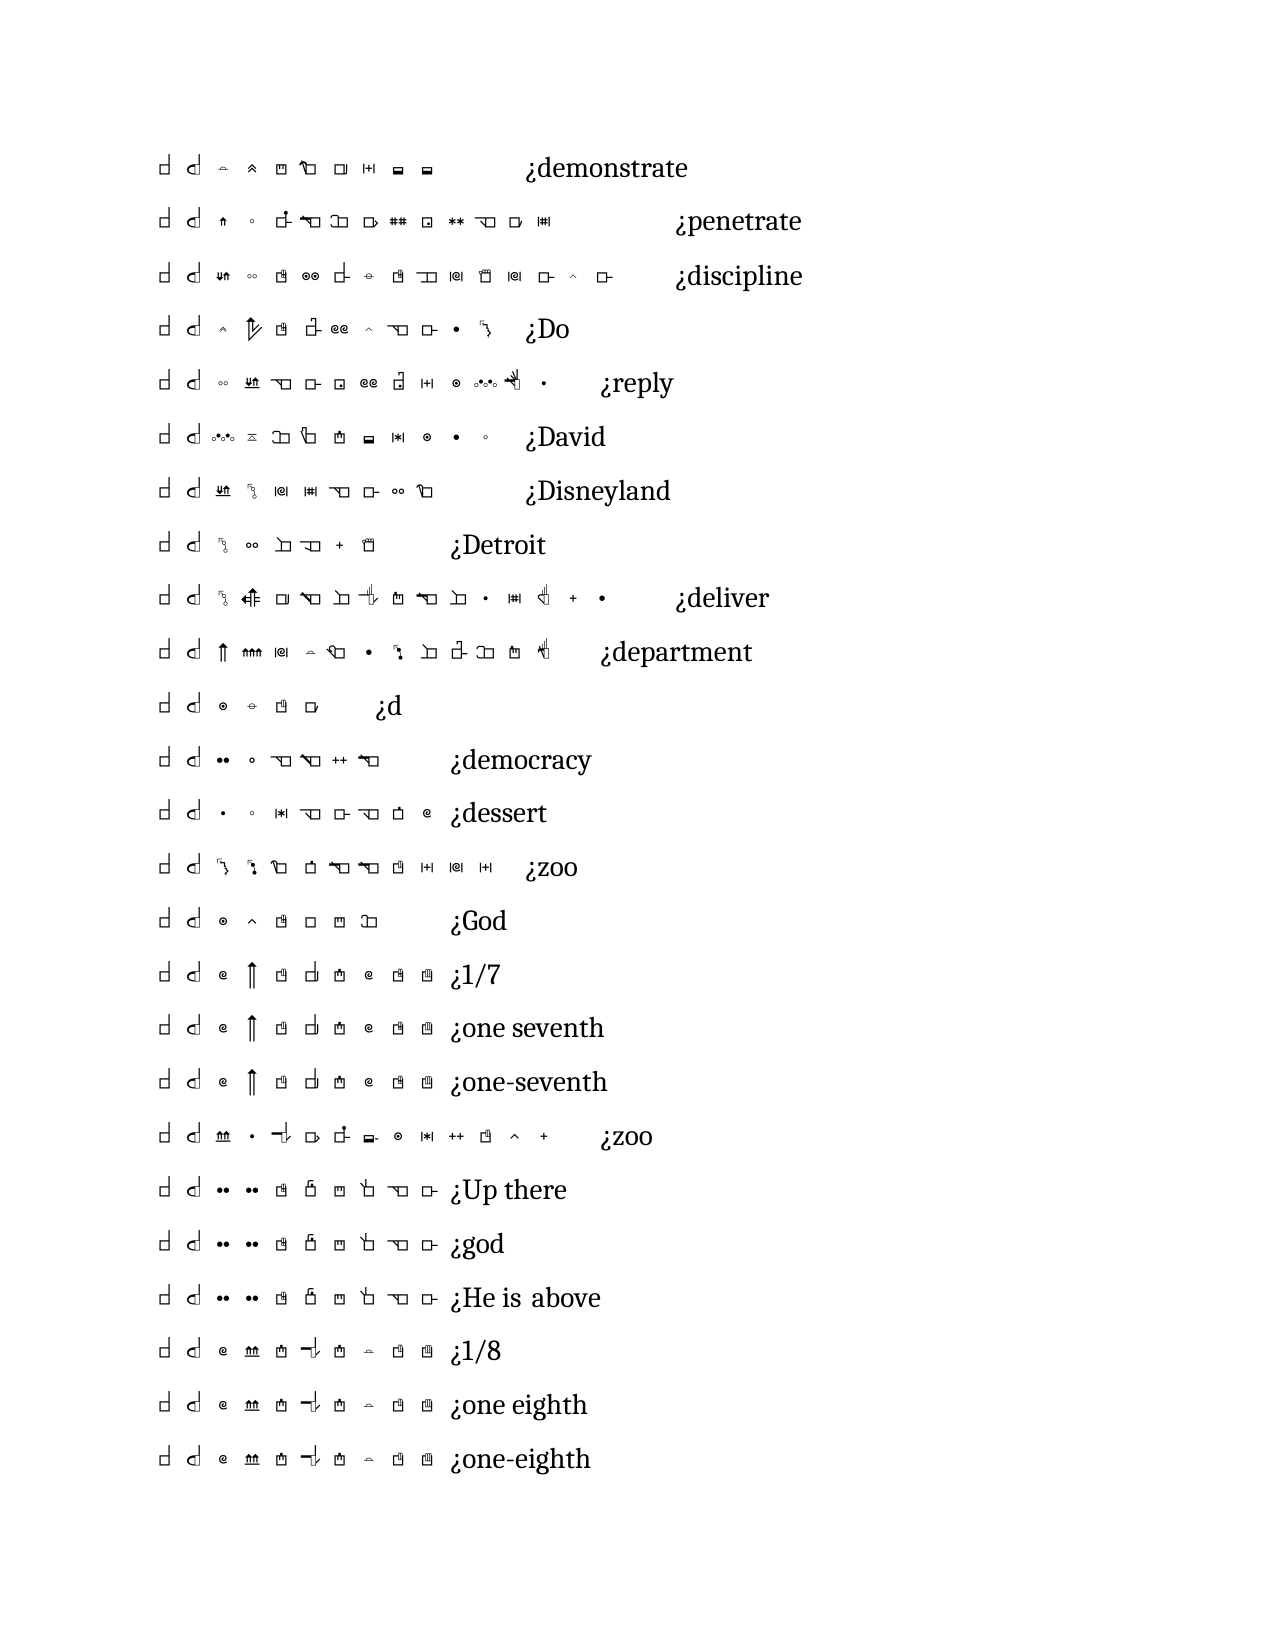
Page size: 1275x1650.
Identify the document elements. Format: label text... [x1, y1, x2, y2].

text 𝠀񀂁𝠃𝤎𝤕񀂁𝣾𝣷 ¿d [150, 688, 1125, 723]
text 𝠀񀀡񆿅񄙁𝠃𝤑𝤰񀀡𝣼𝣝񄙁𝣼𝤔񆿅𝣾𝤀 ¿1/8 [150, 1334, 1125, 1368]
text 𝠀񀀡񆿅񃸁𝠃𝤑𝤭񀀡𝣾𝣟񃸁𝣼𝤑񆿅𝣿𝤀 ¿1/7 [150, 957, 1125, 991]
text 𝠀񀁱񀁹񈝡񈝱񋾡𝠃𝤞𝤲񋾡𝣴𝣵񀁱𝣺𝤒񀁹𝣥𝤊񈝡𝤎𝤠񈝱𝣓𝤗 ¿reply [150, 365, 1125, 400]
text 𝠀񀀡񆿁񌱡𝠃𝤘𝤘񀀡𝣿𝣊񆿁𝤁𝢰񌱡𝣴𝣵 ¿god [150, 1226, 1125, 1261]
text 𝠀񀀡񆿁񌱡𝠃𝤘𝤘񀀡𝣿𝣊񆿁𝤁𝢰񌱡𝣴𝣵 ¿Up there [150, 1172, 1125, 1207]
text 𝠀񀀡񆿁𝠃𝤎𝤡񀀡𝣿𝤃񆿁𝤁𝣬 ¿God [150, 903, 1125, 938]
text 𝠀񀀡񆿅񃸁𝠃𝤑𝤭񀀡𝣾𝣟񃸁𝣼𝤑񆿅𝣿𝤀 ¿one-seventh [150, 1064, 1125, 1099]
text 𝠀񀂁񈩧𝠃𝤘𝤛񀂁𝣴𝣲񈩧𝤉𝣳 ¿democracy [150, 742, 1125, 776]
text 𝠀񀂁񆅷񆕁񆕁񈢋񎴇𝠃𝤱𝤞񆅷𝣿𝤏񎴇𝣜𝤕񀂁𝣿𝣯񆕁𝤓𝤂񆕁𝤓𝣵񈢋𝤢𝣵 ¿discipline [150, 258, 1125, 292]
text 𝠀񀀡񆿁񌱡𝠃𝤘𝤘񀀡𝣿𝣊񆿁𝤁𝢰񌱡𝣴𝣵 ¿He is above [150, 1280, 1125, 1314]
text 𝠀񀂁񇚅𝠃𝤟𝤝񀂁𝣮𝣰񇚅𝤈𝤂 ¿Detroit [150, 527, 1125, 561]
text 𝠀񀁱񂇙񈙡𝠃𝤔𝤥񈙡𝤁𝣨񂇙𝣸𝤊񀁱𝤄𝤄 ¿demonstrate [150, 150, 1125, 184]
text 𝠀񀂒񀂚񉳅񉳝񎲴񎲬𝠃𝤟𝤳񎲬𝣸𝣲񀂒𝣮𝣛񎲴𝣽𝣳񉳝𝣮𝤗񀂚𝤍𝣚񉳅𝤈𝤖 ¿deliver [150, 581, 1125, 615]
text 𝠀񀁱񆇡񇀦񆇡𝠃𝤠𝤧񀁱𝣭𝣦񆇡𝣼𝤄񆿆𝤇𝤎񆇡𝤖𝤜 ¿David [150, 419, 1125, 453]
text 𝠀񀀡񆿅񄙁𝠃𝤑𝤰񀀡𝣼𝣝񄙁𝣼𝤔񆿅𝣾𝤀 ¿one eighth [150, 1387, 1125, 1422]
text 𝠀񀀡񇧫񂱡񂱡𝠃𝤣𝤚񀀡𝣪𝣻񇧫𝣳𝣳񂱡𝣾𝤊񂱡𝤓𝤊 ¿zoo [150, 849, 1125, 884]
text 𝠀񀂑񆱥񌏁񈘁𝠃𝤦𝥁񈘁𝣿𝣡񆱥𝤒𝤢񌏁𝣴𝣵񀂑𝤖𝤣 ¿Do [150, 312, 1125, 346]
text 𝠀񀁸񋐁񋾡𝠃𝤲𝤟񀁸𝤓𝤍񋾡𝣴𝣵񋐁𝤝𝣪 ¿Disneyland [150, 473, 1125, 507]
text 𝠀񀀡񇧫񂱡񆱵񈗧𝠃𝤰𝤗񀀡𝣝𝣹񇧫𝣣𝣶񂱡𝤎𝤇񆱵𝤉𝣾񈗧𝤡𝤈 ¿zoo [150, 1118, 1125, 1153]
text 𝠀񀁳񁲑񆓱񈙃񋲡𝠃𝤪𝤜񁲑𝣣𝣳񀁳𝣭𝣹񈙃𝤌𝣺񋲡𝤆𝣱񆓱𝣷𝤍 ¿penetrate [150, 204, 1125, 238]
text 𝠀񀀡񆿅񃸁𝠃𝤑𝤭񀀡𝣾𝣟񃸁𝣼𝤑񆿅𝣿𝤀 ¿one seventh [150, 1011, 1125, 1045]
text 𝠀񀂡񀂩񆉁𝠃𝤗𝤜񀂡𝤇𝣱񀂩𝣵𝣱񆉁𝣻𝤑 ¿dessert [150, 796, 1125, 830]
text 𝠀񀀡񆿅񄙁𝠃𝤑𝤰񀀡𝣼𝣝񄙁𝣼𝤔񆿅𝣾𝤀 ¿one-eighth [150, 1441, 1125, 1476]
text 𝠀񀁱񀁹񉹁񉹒񋸡𝠃𝤫𝤴񀁱𝤓𝤔񀁹𝣧𝤖񉹁𝤚𝣮񉹒𝣡𝣭񋸡𝣽𝣙 ¿department [150, 634, 1125, 669]
